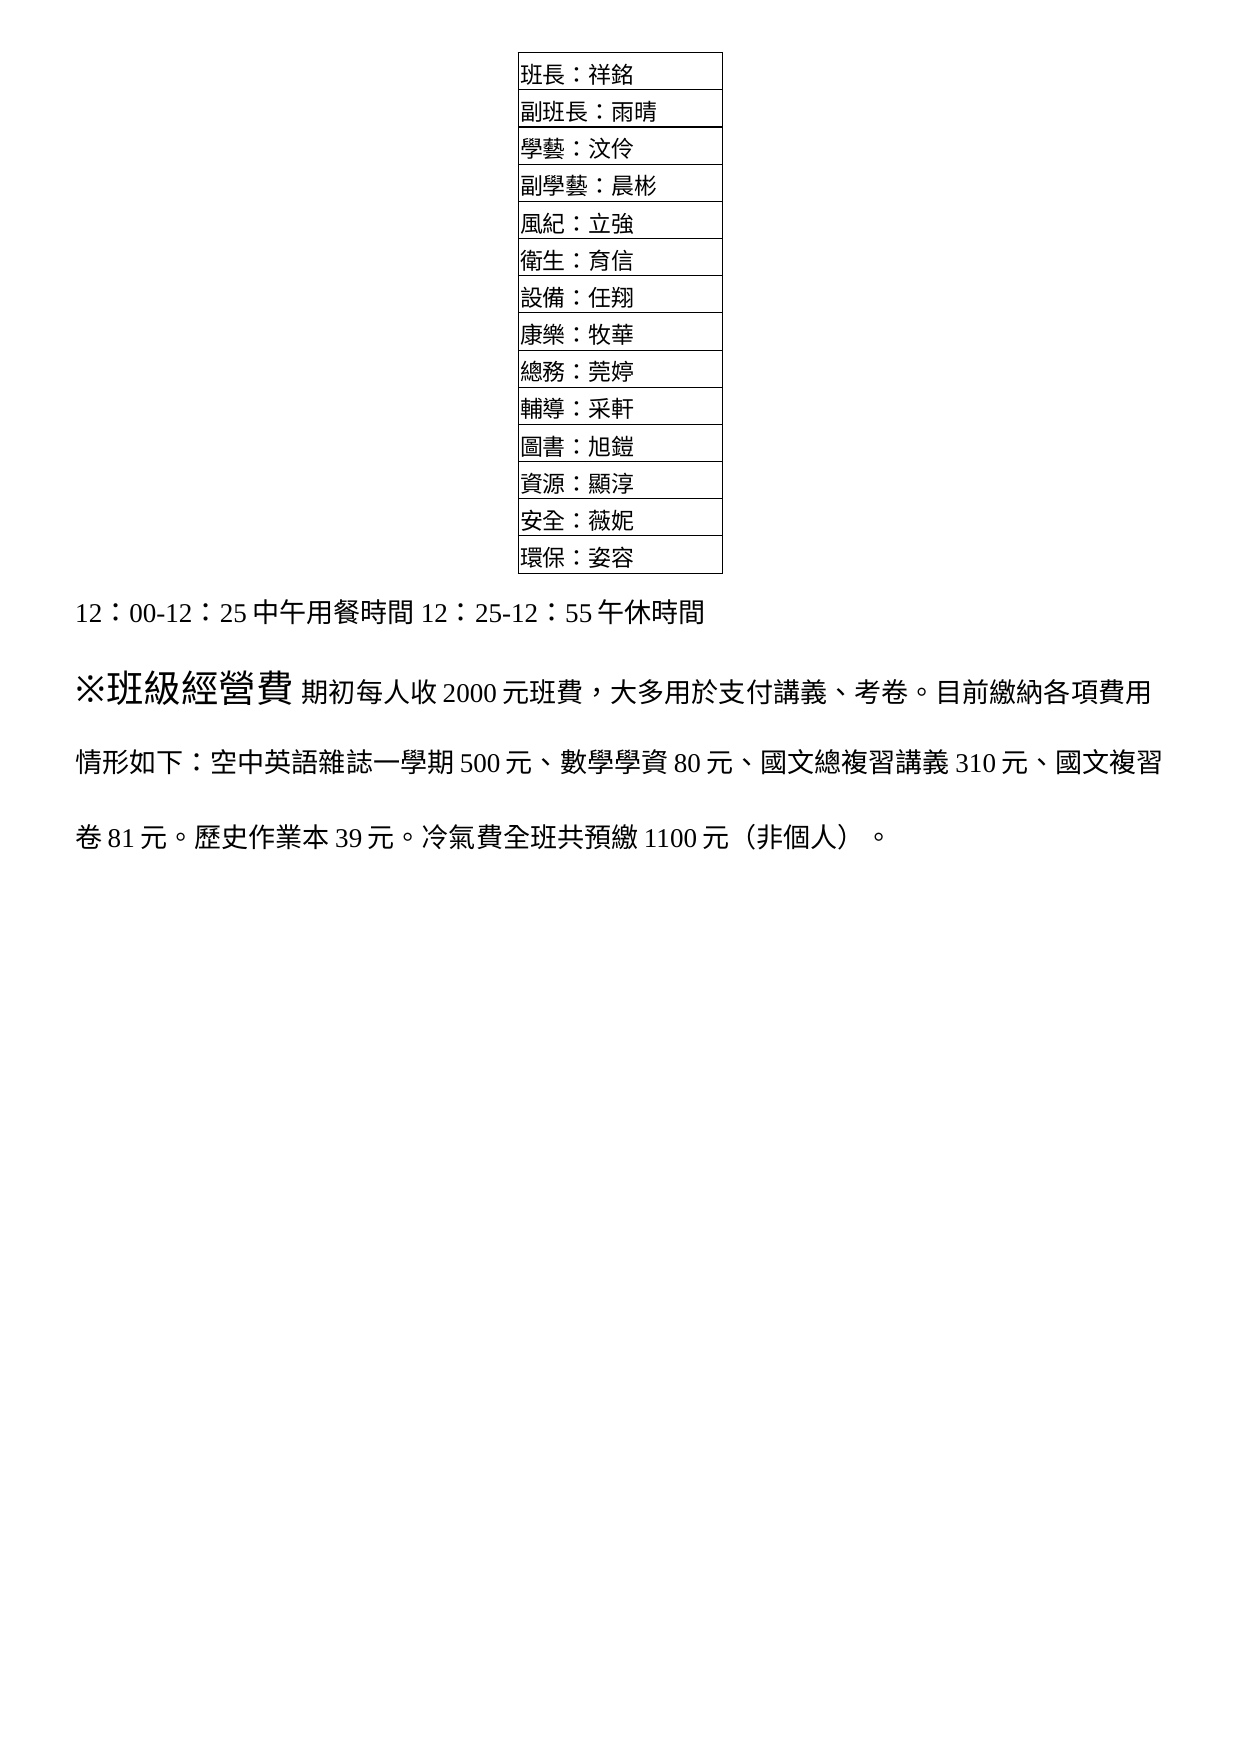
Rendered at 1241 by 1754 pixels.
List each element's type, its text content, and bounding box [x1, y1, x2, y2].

text 12：00-12：25中午用餐時間 12：25-12：55午休時間 [75, 574, 1165, 649]
table_cell 輔導：采軒 [519, 388, 722, 424]
table_cell 設備：任翔 [519, 276, 722, 312]
table_cell 總務：莞婷 [519, 351, 722, 387]
table_cell 安全：薇妮 [519, 499, 722, 535]
table_cell 副學藝：晨彬 [519, 165, 722, 201]
table_cell 風紀：立強 [519, 202, 722, 238]
table_cell 圖書：旭鎧 [519, 425, 722, 461]
table_cell 康樂：牧華 [519, 313, 722, 349]
table_cell 資源：顯淳 [519, 462, 722, 498]
table_cell 學藝：汶伶 [519, 128, 722, 163]
table_cell 副班長：雨晴 [519, 90, 722, 126]
table_header 班長：祥銘 [519, 53, 722, 89]
text ※班級經營費 期初每人收2000元班費，大多用於支付講義、考卷。目前繳納各項費用情形如下：空中英語雜誌一學期500元、數學學資80元、國文總複習講義310元、國文複習卷81元。歷史作業本39元。冷氣費全班共預繳1100元（非個人）。 [75, 649, 1165, 874]
table_cell 環保：姿容 [519, 536, 722, 573]
table_cell 衛生：育信 [519, 239, 722, 275]
